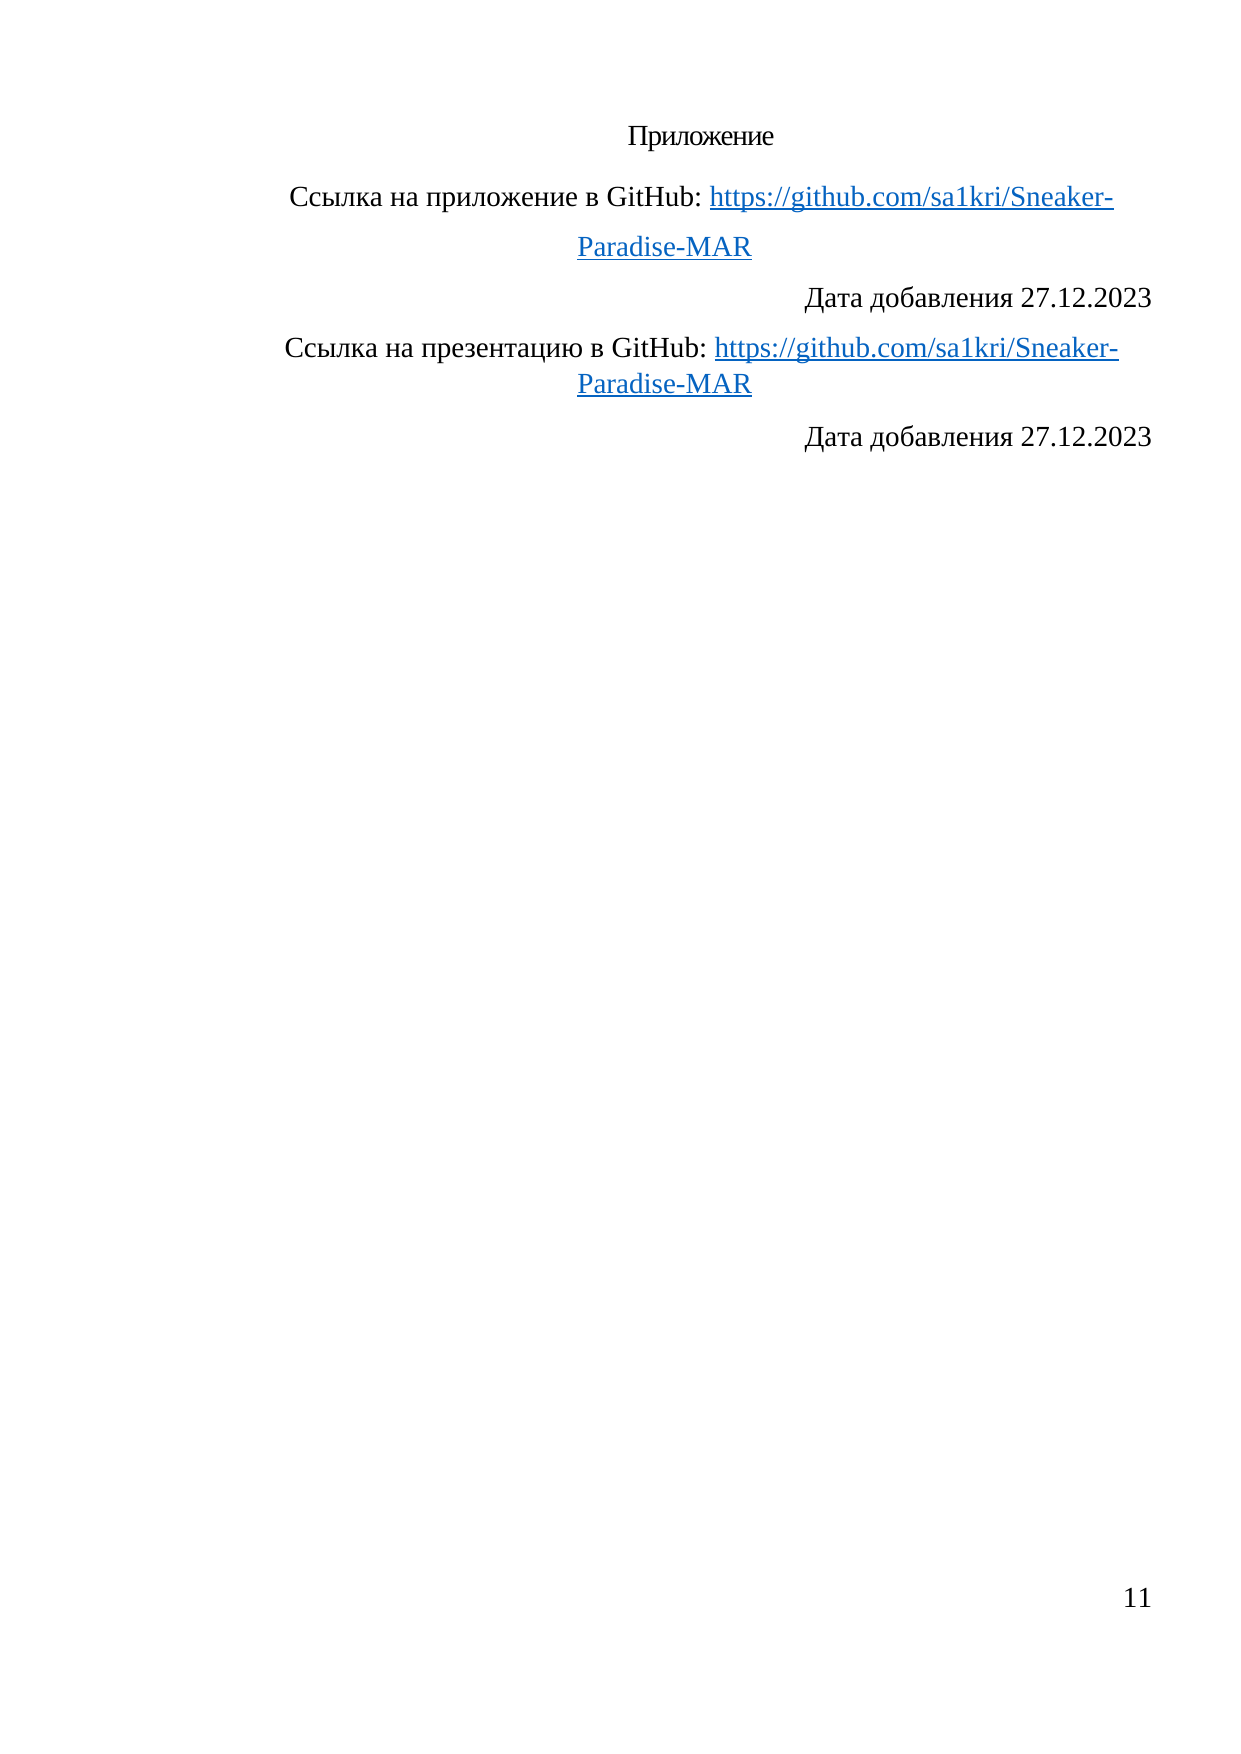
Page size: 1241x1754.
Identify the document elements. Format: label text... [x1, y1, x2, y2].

text Ссылка на презентацию в GitHub: https://github.com/sa1kri/Sneaker-Paradise-MAR [177, 330, 1152, 400]
text Дата добавления 27.12.2023 [177, 419, 1152, 453]
text Дата добавления 27.12.2023 [177, 280, 1152, 313]
text Ссылка на приложение в GitHub: https://github.com/sa1kri/Sneaker-Paradise-MAR [177, 179, 1152, 263]
title Приложение [177, 118, 1152, 152]
